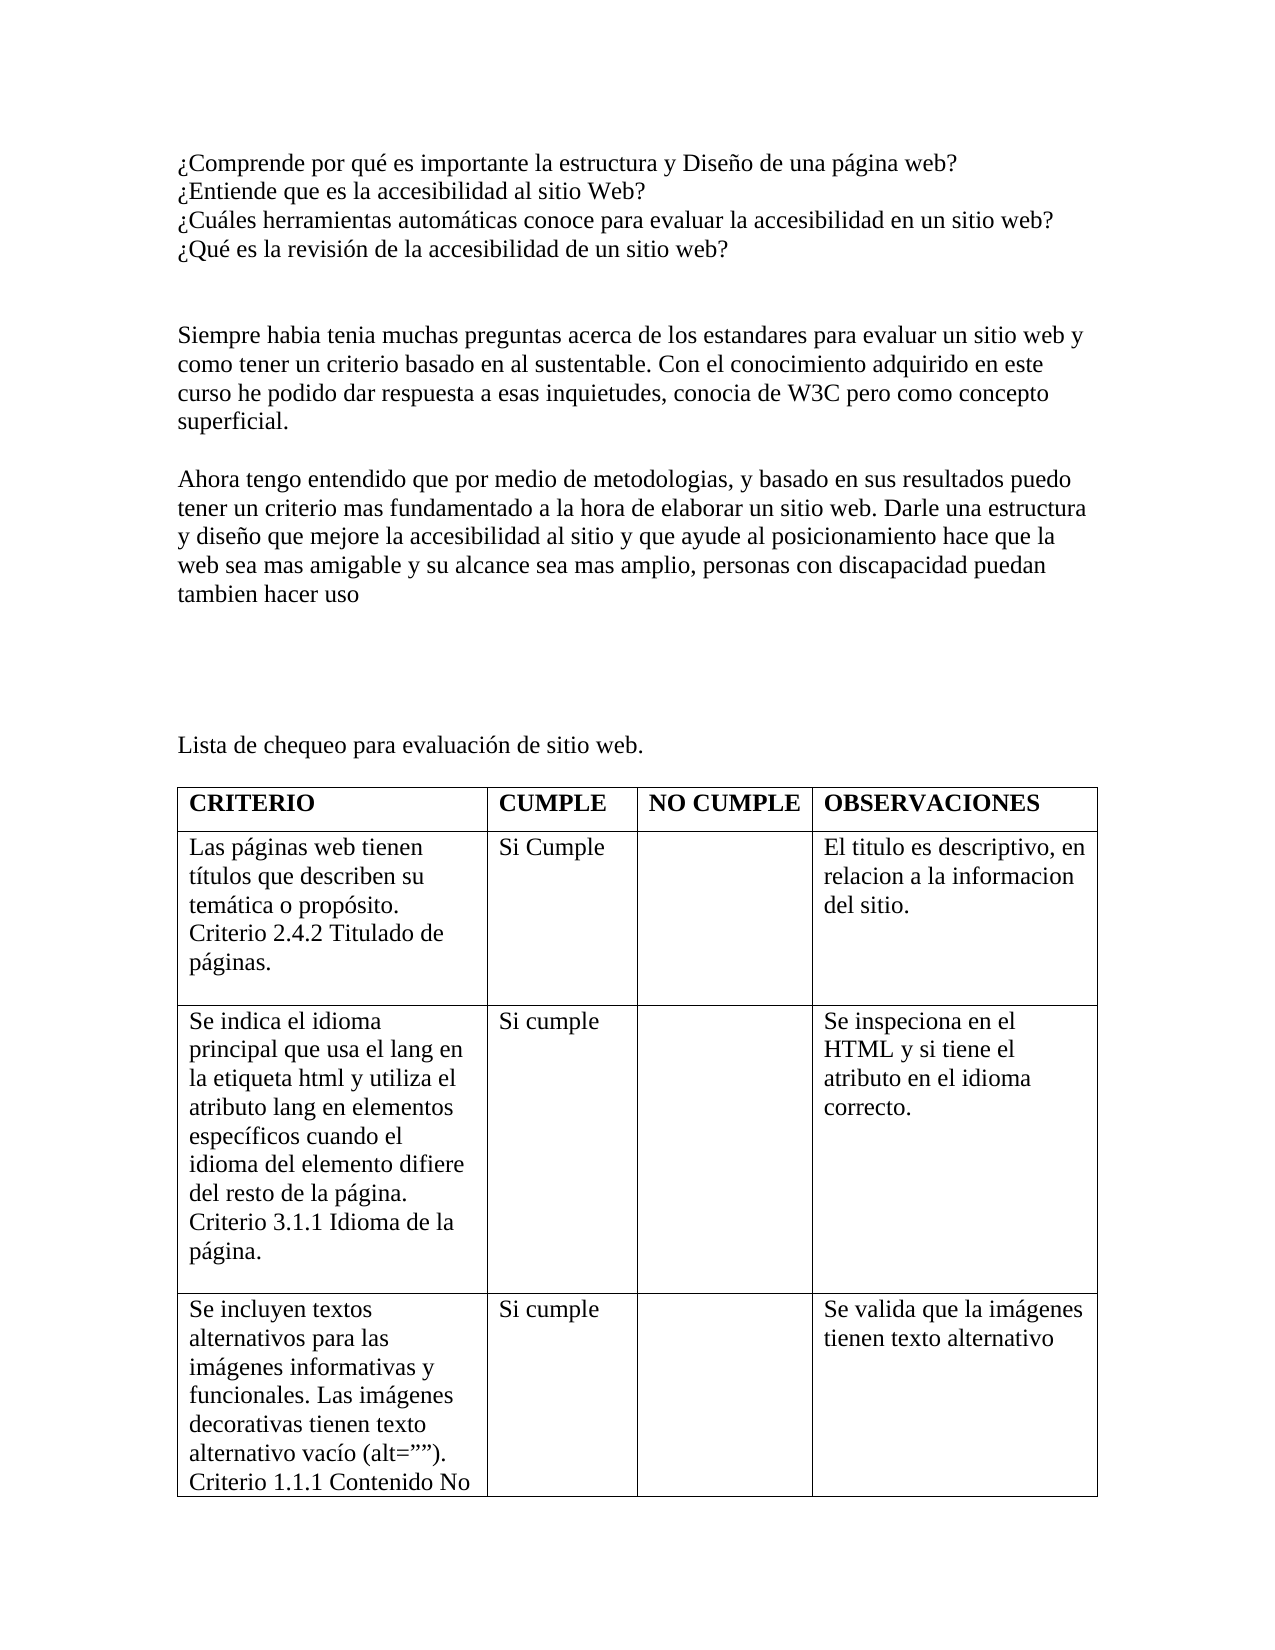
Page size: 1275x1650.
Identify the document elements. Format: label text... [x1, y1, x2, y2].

table_cell [638, 1294, 812, 1496]
table_cell Si cumple [488, 1006, 637, 1293]
text ¿Entiende que es la accesibilidad al sitio Web? [177, 176, 1098, 205]
table_cell Si cumple [488, 1294, 637, 1496]
table_header CRITERIO [178, 788, 487, 831]
table_cell Se valida que la imágenes tienen texto alternativo [813, 1294, 1097, 1496]
text ¿Comprende por qué es importante la estructura y Diseño de una página web? [177, 148, 1098, 176]
table_header CUMPLE [488, 788, 637, 831]
text ¿Cuáles herramientas automáticas conoce para evaluar la accesibilidad en un sitio web? ¿Qué es la revisión de la accesibilidad de un sitio web? [177, 205, 1098, 263]
table_cell Se inspeciona en el HTML y si tiene el atributo en el idioma correcto. [813, 1006, 1097, 1293]
table_cell [638, 832, 812, 1005]
table_header OBSERVACIONES [813, 788, 1097, 831]
table_cell Las páginas web tienen títulos que describen su temática o propósito. Criterio 2.4.2 Titulado de páginas. [178, 832, 487, 1005]
table_cell El titulo es descriptivo, en relacion a la informacion del sitio. [813, 832, 1097, 1005]
table_cell Se indica el idioma principal que usa el lang en la etiqueta html y utiliza el atributo lang en elementos específicos cuando el idioma del elemento difiere del resto de la página. Criterio 3.1.1 Idioma de la página. [178, 1006, 487, 1293]
table_header NO CUMPLE [638, 788, 812, 831]
table_cell Si Cumple [488, 832, 637, 1005]
text Lista de chequeo para evaluación de sitio web. [177, 730, 1098, 758]
table_cell [638, 1006, 812, 1293]
text Ahora tengo entendido que por medio de metodologias, y basado en sus resultados puedo tener un criterio mas fundamentado a la hora de elaborar un sitio web. Darle una estructura y diseño que mejore la accesibilidad al sitio y que ayude al posicionamiento hace que la web sea mas amigable y su alcance sea mas amplio, personas con discapacidad puedan tambien hacer uso [177, 464, 1098, 608]
text Siempre habia tenia muchas preguntas acerca de los estandares para evaluar un sitio web y como tener un criterio basado en al sustentable. Con el conocimiento adquirido en este curso he podido dar respuesta a esas inquietudes, conocia de W3C pero como concepto superficial. [177, 320, 1098, 435]
